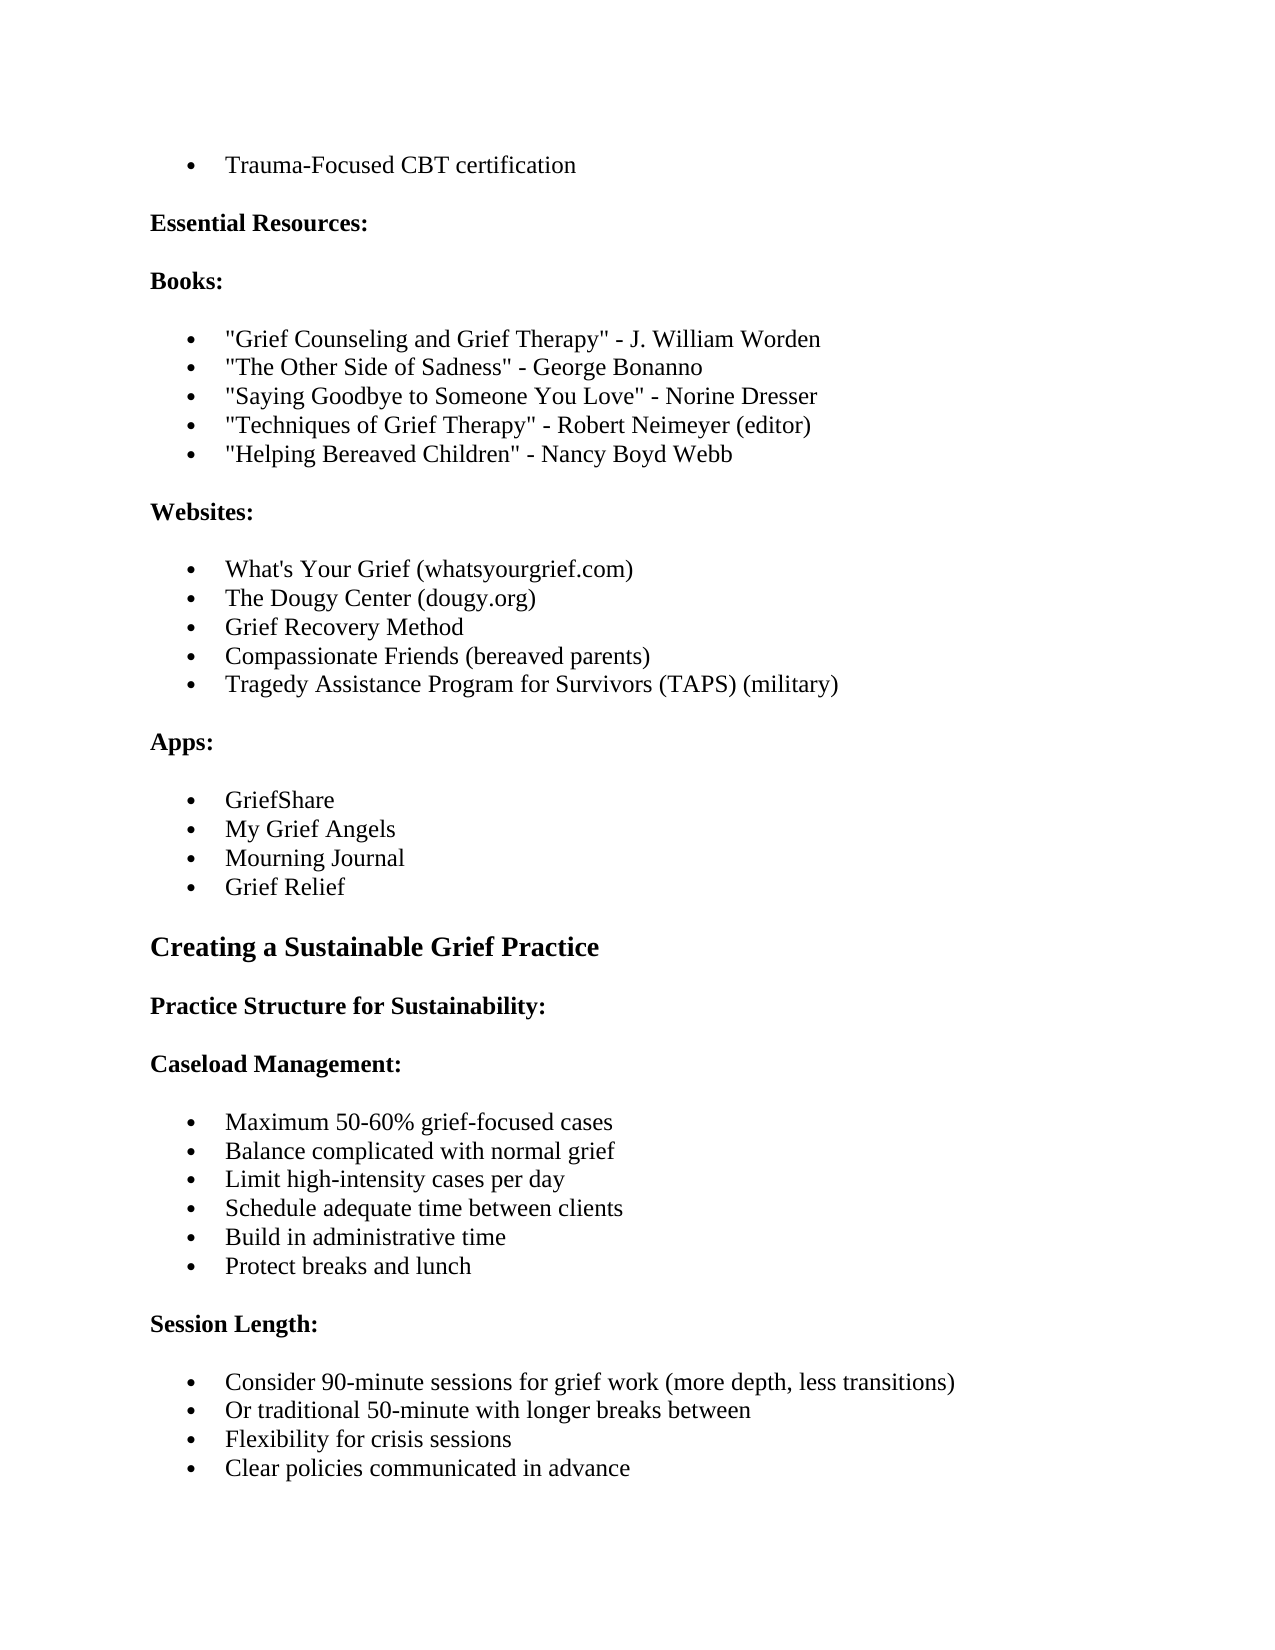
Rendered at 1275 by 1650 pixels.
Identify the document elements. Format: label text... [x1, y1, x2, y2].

list "Techniques of Grief Therapy" - Robert Neimeyer (editor) [187, 410, 1125, 439]
list What's Your Grief (whatsyourgrief.com) [187, 554, 1125, 583]
list Compassionate Friends (bereaved parents) [187, 641, 1125, 669]
list The Dougy Center (dougy.org) [187, 583, 1125, 612]
list Consider 90-minute sessions for grief work (more depth, less transitions) [187, 1367, 1125, 1395]
list My Grief Angels [187, 814, 1125, 843]
text Websites: [150, 497, 1125, 525]
list Limit high-intensity cases per day [187, 1164, 1125, 1193]
text Books: [150, 266, 1125, 294]
list Build in administrative time [187, 1222, 1125, 1251]
list Tragedy Assistance Program for Survivors (TAPS) (military) [187, 669, 1125, 698]
list Mourning Journal [187, 843, 1125, 872]
list Or traditional 50-minute with longer breaks between [187, 1395, 1125, 1424]
list Schedule adequate time between clients [187, 1193, 1125, 1222]
list Grief Recovery Method [187, 612, 1125, 641]
list Trauma-Focused CBT certification [187, 150, 1125, 179]
list "Grief Counseling and Grief Therapy" - J. William Worden [187, 324, 1125, 352]
list Maximum 50-60% grief-focused cases [187, 1107, 1125, 1136]
list GriefShare [187, 785, 1125, 814]
text Caseload Management: [150, 1049, 1125, 1078]
text Practice Structure for Sustainability: [150, 991, 1125, 1020]
list Clear policies communicated in advance [187, 1453, 1125, 1482]
list "The Other Side of Sadness" - George Bonanno [187, 352, 1125, 381]
list "Helping Bereaved Children" - Nancy Boyd Webb [187, 439, 1125, 467]
list "Saying Goodbye to Someone You Love" - Norine Dresser [187, 381, 1125, 410]
text Session Length: [150, 1309, 1125, 1337]
text Creating a Sustainable Grief Practice [150, 929, 1125, 962]
list Balance complicated with normal grief [187, 1136, 1125, 1164]
list Grief Relief [187, 872, 1125, 900]
list Protect breaks and lunch [187, 1251, 1125, 1279]
text Essential Resources: [150, 208, 1125, 237]
text Apps: [150, 727, 1125, 756]
list Flexibility for crisis sessions [187, 1424, 1125, 1453]
